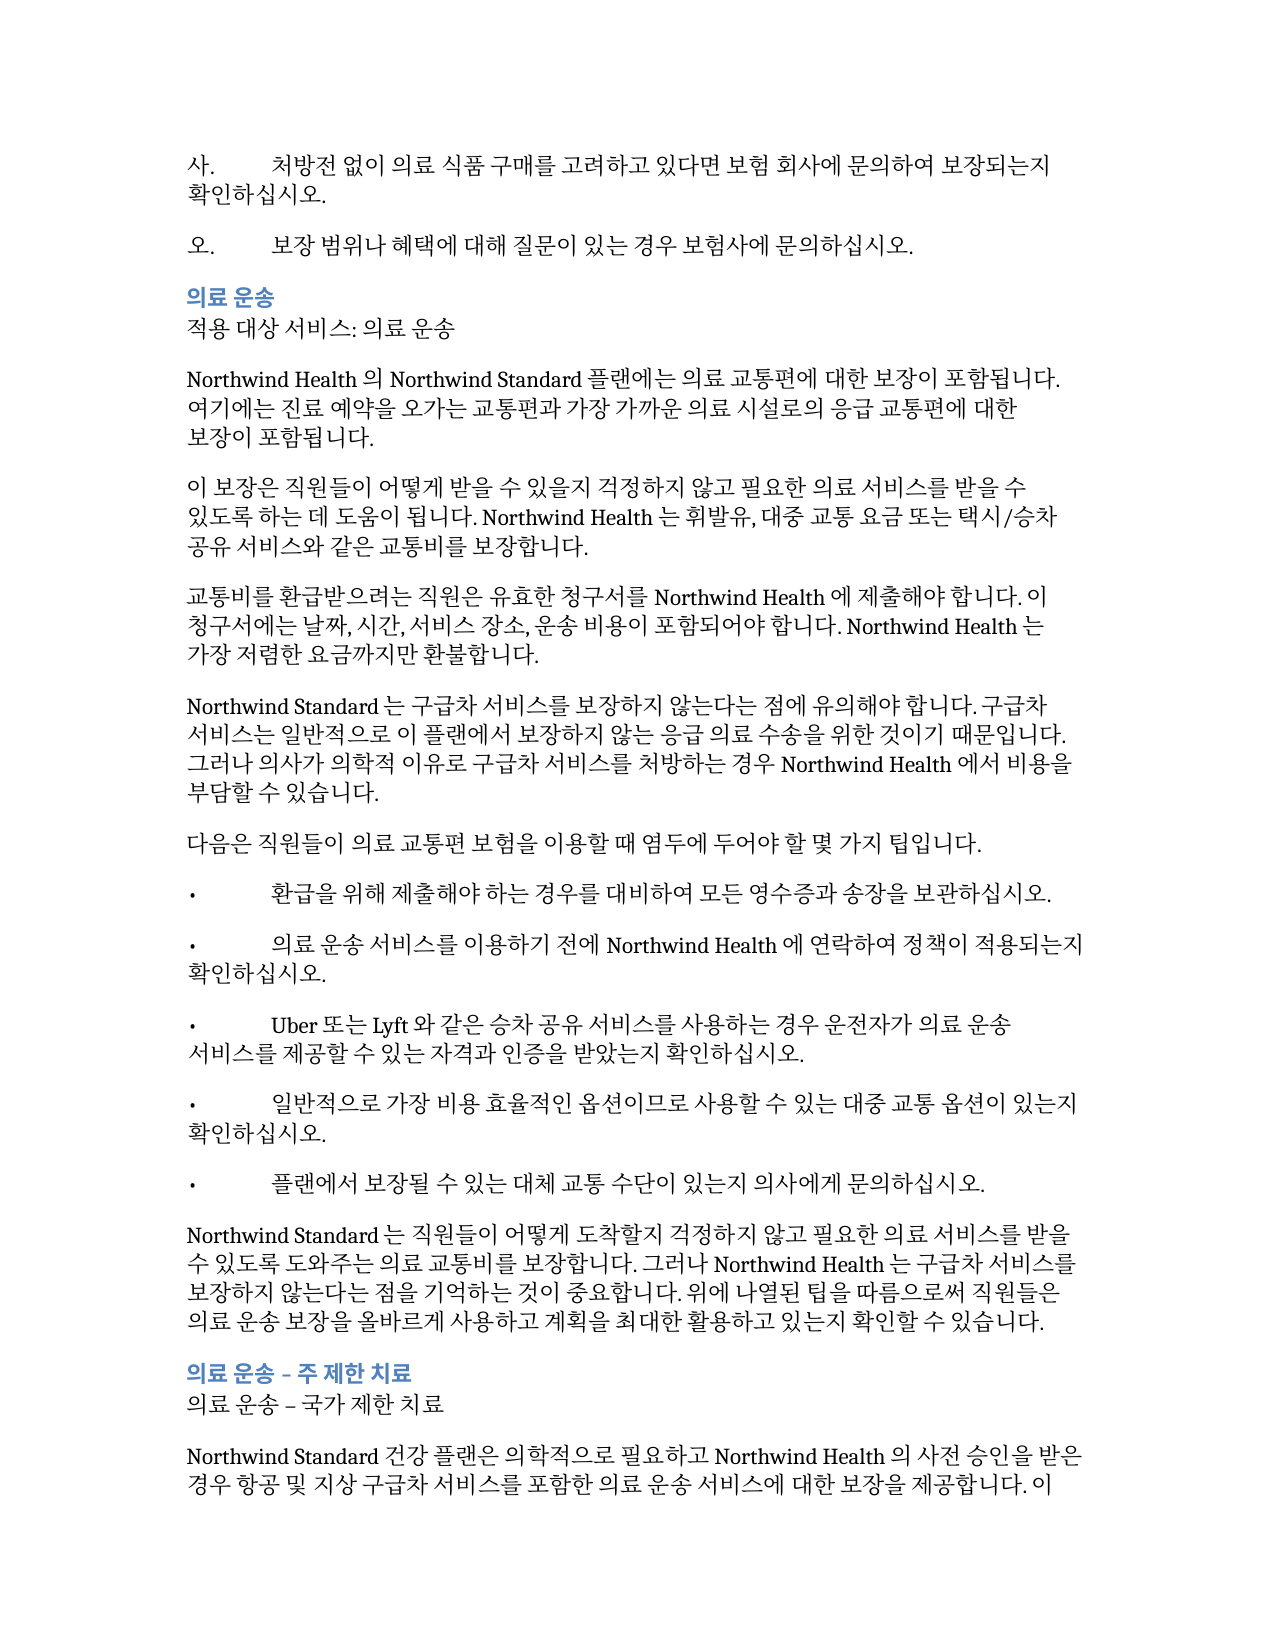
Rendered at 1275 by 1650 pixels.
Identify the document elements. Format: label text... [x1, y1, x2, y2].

list Uber 또는 Lyft와 같은 승차 공유 서비스를 사용하는 경우 운전자가 의료 운송 서비스를 제공할 수 있는 자격과 인증을 받았는지 확인하십시오. [187, 1013, 1087, 1068]
subtitle 의료 운송 [186, 284, 977, 312]
list 보장 범위나 혜택에 대해 질문이 있는 경우 보험사에 문의하십시오. [187, 234, 1087, 260]
list 일반적으로 가장 비용 효율적인 옵션이므로 사용할 수 있는 대중 교통 옵션이 있는지 확인하십시오. [187, 1092, 1087, 1148]
list 의료 운송 서비스를 이용하기 전에 Northwind Health에 연락하여 정책이 적용되는지 확인하십시오. [187, 933, 1087, 988]
text Northwind Health의 Northwind Standard 플랜에는 의료 교통편에 대한 보장이 포함됩니다. 여기에는 진료 예약을 오가는 교통편과 가장 가까운 의료 시설로의 응급 교통편에 대한 보장이 포함됩니다. [186, 367, 1087, 452]
list 플랜에서 보장될 수 있는 대체 교통 수단이 있는지 의사에게 문의하십시오. [187, 1172, 1087, 1198]
text Northwind Standard는 직원들이 어떻게 도착할지 걱정하지 않고 필요한 의료 서비스를 받을 수 있도록 도와주는 의료 교통비를 보장합니다. 그러나 Northwind Health는 구급차 서비스를 보장하지 않는다는 점을 기억하는 것이 중요합니다. 위에 나열된 팁을 따름으로써 직원들은 의료 운송 보장을 올바르게 사용하고 계획을 최대한 활용하고 있는지 확인할 수 있습니다. [186, 1223, 1087, 1336]
text 다음은 직원들이 의료 교통편 보험을 이용할 때 염두에 두어야 할 몇 가지 팁입니다. [186, 832, 1087, 858]
list 환급을 위해 제출해야 하는 경우를 대비하여 모든 영수증과 송장을 보관하십시오. [187, 882, 1087, 909]
text 이 보장은 직원들이 어떻게 받을 수 있을지 걱정하지 않고 필요한 의료 서비스를 받을 수 있도록 하는 데 도움이 됩니다. Northwind Health는 휘발유, 대중 교통 요금 또는 택시/승차 공유 서비스와 같은 교통비를 보장합니다. [186, 476, 1087, 561]
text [186, 1443, 1087, 1499]
subtitle 의료 운송 – 주 제한 치료 [186, 1361, 977, 1389]
text 교통비를 환급받으려는 직원은 유효한 청구서를 Northwind Health에 제출해야 합니다. 이 청구서에는 날짜, 시간, 서비스 장소, 운송 비용이 포함되어야 합니다. Northwind Health는 가장 저렴한 요금까지만 환불합니다. [186, 585, 1087, 669]
text Northwind Standard는 구급차 서비스를 보장하지 않는다는 점에 유의해야 합니다. 구급차 서비스는 일반적으로 이 플랜에서 보장하지 않는 응급 의료 수송을 위한 것이기 때문입니다. 그러나 의사가 의학적 이유로 구급차 서비스를 처방하는 경우 Northwind Health에서 비용을 부담할 수 있습니다. [186, 694, 1087, 808]
list 처방전 없이 의료 식품 구매를 고려하고 있다면 보험 회사에 문의하여 보장되는지 확인하십시오. [187, 154, 1087, 210]
text 의료 운송 – 국가 제한 치료 [186, 1393, 1087, 1419]
text 적용 대상 서비스: 의료 운송 [186, 317, 1087, 343]
